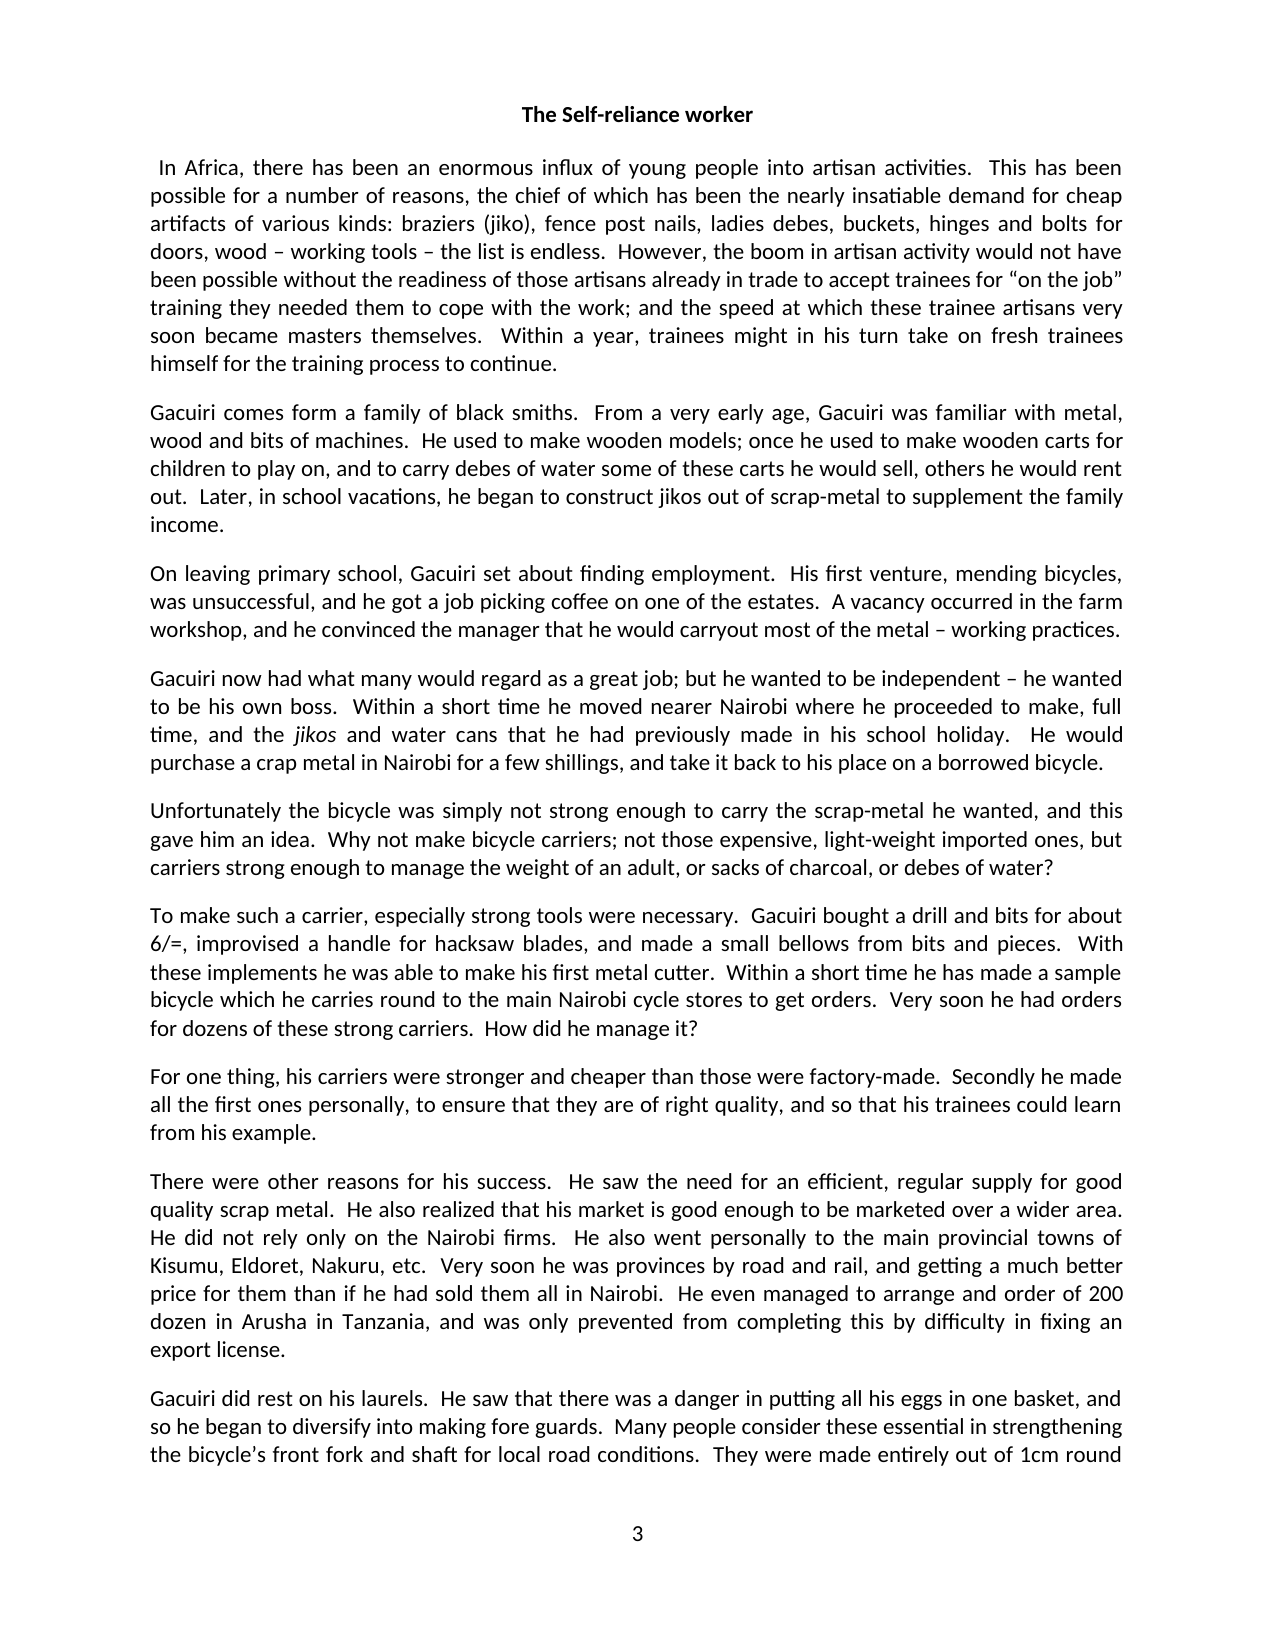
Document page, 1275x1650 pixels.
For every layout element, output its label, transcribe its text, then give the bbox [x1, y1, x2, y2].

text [150, 1384, 1125, 1468]
text On leaving primary school, Gacuiri set about finding employment. His first venture, mending bicycles, was unsuccessful, and he got a job picking coffee on one of the estates. A vacancy occurred in the farm workshop, and he convinced the manager that he would carryout most of the metal – working practices. [150, 559, 1125, 643]
text To make such a carrier, especially strong tools were necessary. Gacuiri bought a drill and bits for about 6/=, improvised a handle for hacksaw blades, and made a small bellows from bits and pieces. With these implements he was able to make his first metal cutter. Within a short time he has made a sample bicycle which he carries round to the main Nairobi cycle stores to get orders. Very soon he had orders for dozens of these strong carriers. How did he manage it? [150, 902, 1125, 1042]
text Unfortunately the bicycle was simply not strong enough to carry the scrap-metal he wanted, and this gave him an idea. Why not make bicycle carriers; not those expensive, light-weight imported ones, but carriers strong enough to manage the weight of an adult, or sacks of charcoal, or debes of water? [150, 797, 1125, 881]
text Gacuiri now had what many would regard as a great job; but he wanted to be independent – he wanted to be his own boss. Within a short time he moved nearer Nairobi where he proceeded to make, full time, and the jikos and water cans that he had previously made in his school holiday. He would purchase a crap metal in Nairobi for a few shillings, and take it back to his place on a borrowed bicycle. [150, 664, 1125, 776]
text Gacuiri comes form a family of black smiths. From a very early age, Gacuiri was familiar with metal, wood and bits of machines. He used to make wooden models; once he used to make wooden carts for children to play on, and to carry debes of water some of these carts he would sell, others he would rent out. Later, in school vacations, he began to construct jikos out of scrap-metal to supplement the family income. [150, 398, 1125, 538]
text For one thing, his carriers were stronger and cheaper than those were factory-made. Secondly he made all the first ones personally, to ensure that they are of right quality, and so that his trainees could learn from his example. [150, 1062, 1125, 1147]
text In Africa, there has been an enormous influx of young people into artisan activities. This has been possible for a number of reasons, the chief of which has been the nearly insatiable demand for cheap artifacts of various kinds: braziers (jiko), fence post nails, ladies debes, buckets, hinges and bolts for doors, wood – working tools – the list is endless. However, the boom in artisan activity would not have been possible without the readiness of those artisans already in trade to accept trainees for “on the job” training they needed them to cope with the work; and the speed at which these trainee artisans very soon became masters themselves. Within a year, trainees might in his turn take on fresh trainees himself for the training process to continue. [150, 153, 1125, 377]
text The Self-reliance worker [150, 100, 1125, 128]
text There were other reasons for his success. He saw the need for an efficient, regular supply for good quality scrap metal. He also realized that his market is good enough to be marketed over a wider area. He did not rely only on the Nairobi firms. He also went personally to the main provincial towns of Kisumu, Eldoret, Nakuru, etc. Very soon he was provinces by road and rail, and getting a much better price for them than if he had sold them all in Nairobi. He even managed to arrange and order of 200 dozen in Arusha in Tanzania, and was only prevented from completing this by difficulty in fixing an export license. [150, 1167, 1125, 1363]
